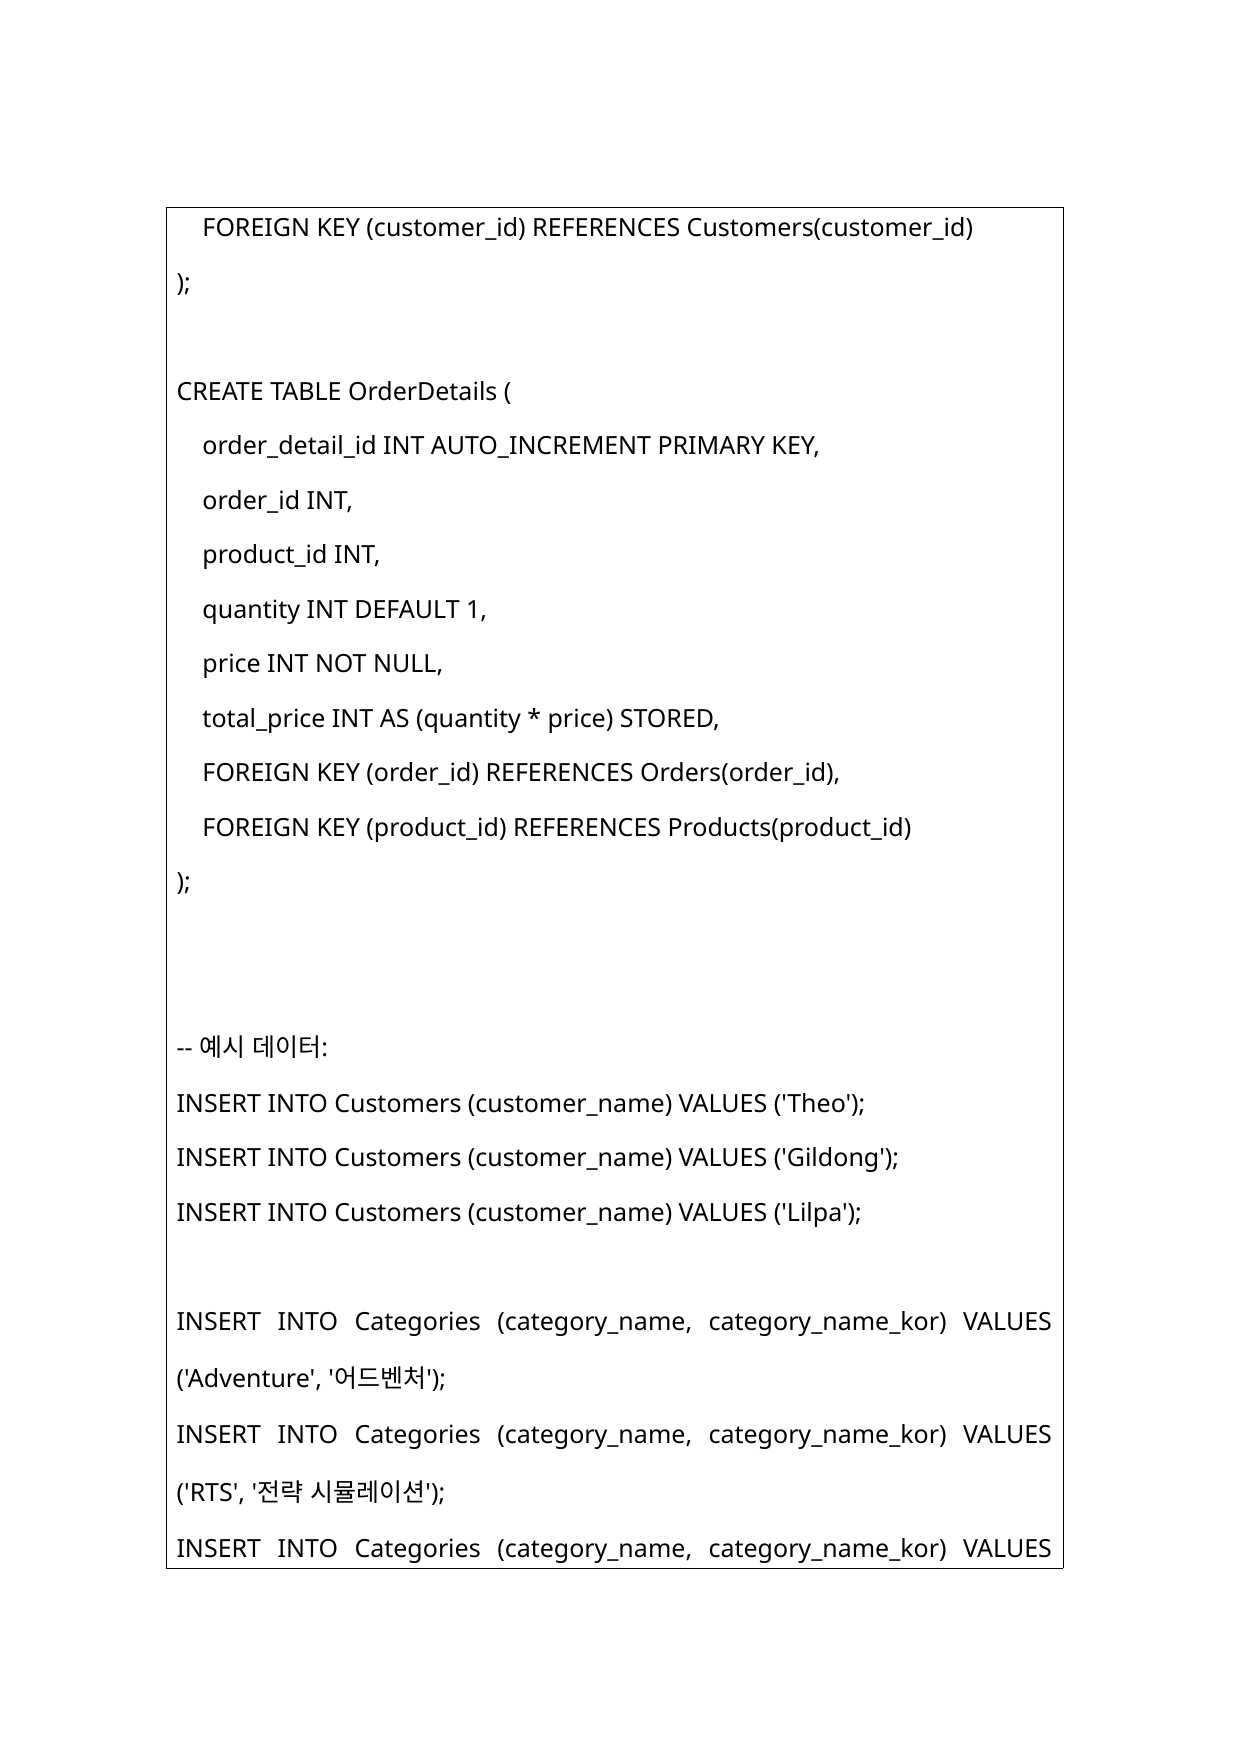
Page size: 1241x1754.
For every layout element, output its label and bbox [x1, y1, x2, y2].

table_cell [167, 208, 1063, 1567]
